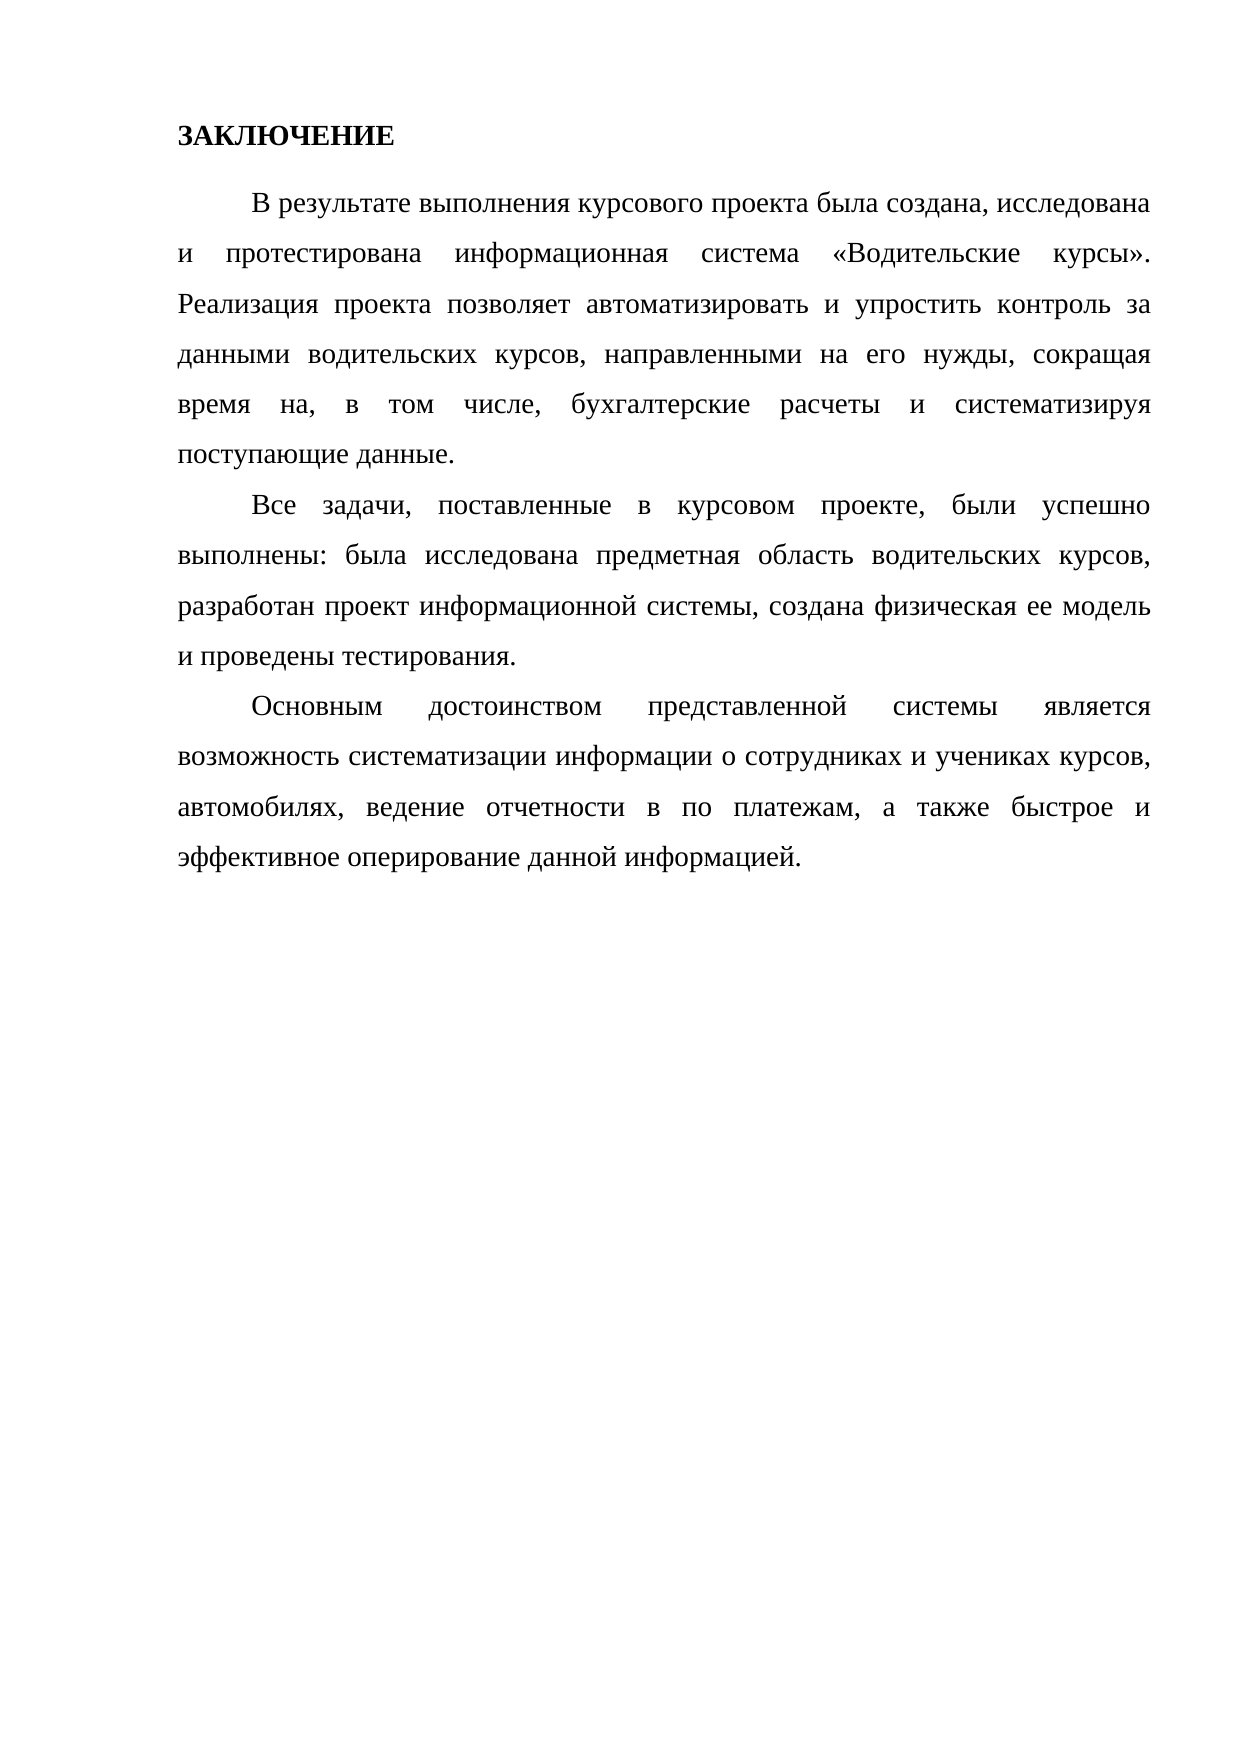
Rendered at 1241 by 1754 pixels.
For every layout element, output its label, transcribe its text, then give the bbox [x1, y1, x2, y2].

text ЗАКЛЮЧЕНИЕ [177, 118, 1152, 152]
text Основным достоинством представленной системы является возможность систематизации информации о сотрудниках и учениках курсов, автомобилях, ведение отчетности в по платежам, а также быстрое и эффективное оперирование данной информацией. [177, 688, 1152, 873]
text Все задачи, поставленные в курсовом проекте, были успешно выполнены: была исследована предметная область водительских курсов, разработан проект информационной системы, создана физическая ее модель и проведены тестирования. [177, 487, 1152, 671]
text В результате выполнения курсового проекта была создана, исследована и протестирована информационная система «Водительские курсы». Реализация проекта позволяет автоматизировать и упростить контроль за данными водительских курсов, направленными на его нужды, сокращая время на, в том числе, бухгалтерские расчеты и систематизируя поступающие данные. [177, 185, 1152, 470]
